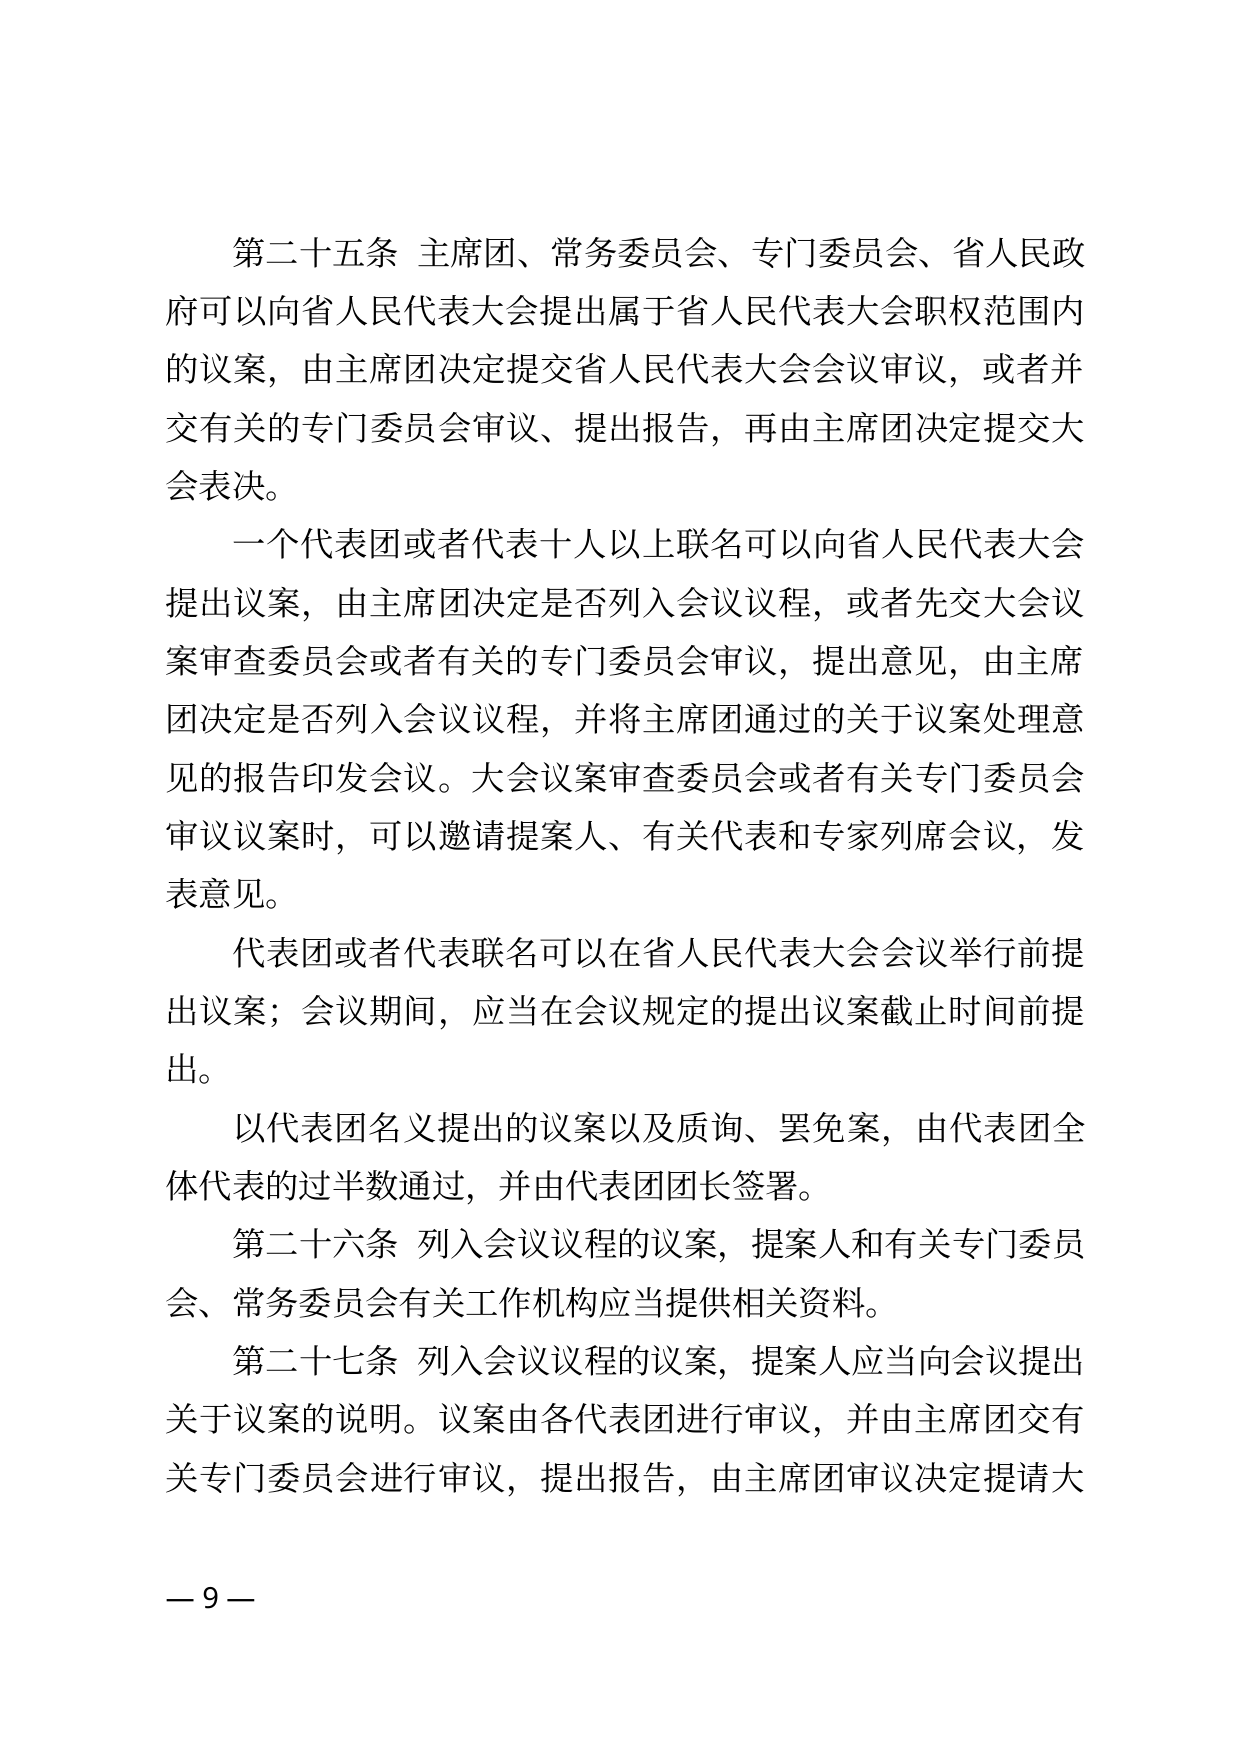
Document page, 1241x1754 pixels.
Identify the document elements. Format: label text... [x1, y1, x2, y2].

text 一个代表团或者代表十人以上联名可以向省人民代表大会提出议案，由主席团决定是否列入会议议程，或者先交大会议案审查委员会或者有关的专门委员会审议，提出意见，由主席团决定是否列入会议议程，并将主席团通过的关于议案处理意见的报告印发会议。大会议案审查委员会或者有关专门委员会审议议案时，可以邀请提案人、有关代表和专家列席会议，发表意见。 [165, 510, 1087, 918]
text 以代表团名义提出的议案以及质询、罢免案，由代表团全体代表的过半数通过，并由代表团团长签署。 [165, 1093, 1087, 1210]
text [165, 1327, 1087, 1502]
text 第二十五条 主席团、常务委员会、专门委员会、省人民政府可以向省人民代表大会提出属于省人民代表大会职权范围内的议案，由主席团决定提交省人民代表大会会议审议，或者并交有关的专门委员会审议、提出报告，再由主席团决定提交大会表决。 [165, 218, 1087, 510]
text 第二十六条 列入会议议程的议案，提案人和有关专门委员会、常务委员会有关工作机构应当提供相关资料。 [165, 1210, 1087, 1327]
text 代表团或者代表联名可以在省人民代表大会会议举行前提出议案；会议期间，应当在会议规定的提出议案截止时间前提出。 [165, 918, 1087, 1093]
